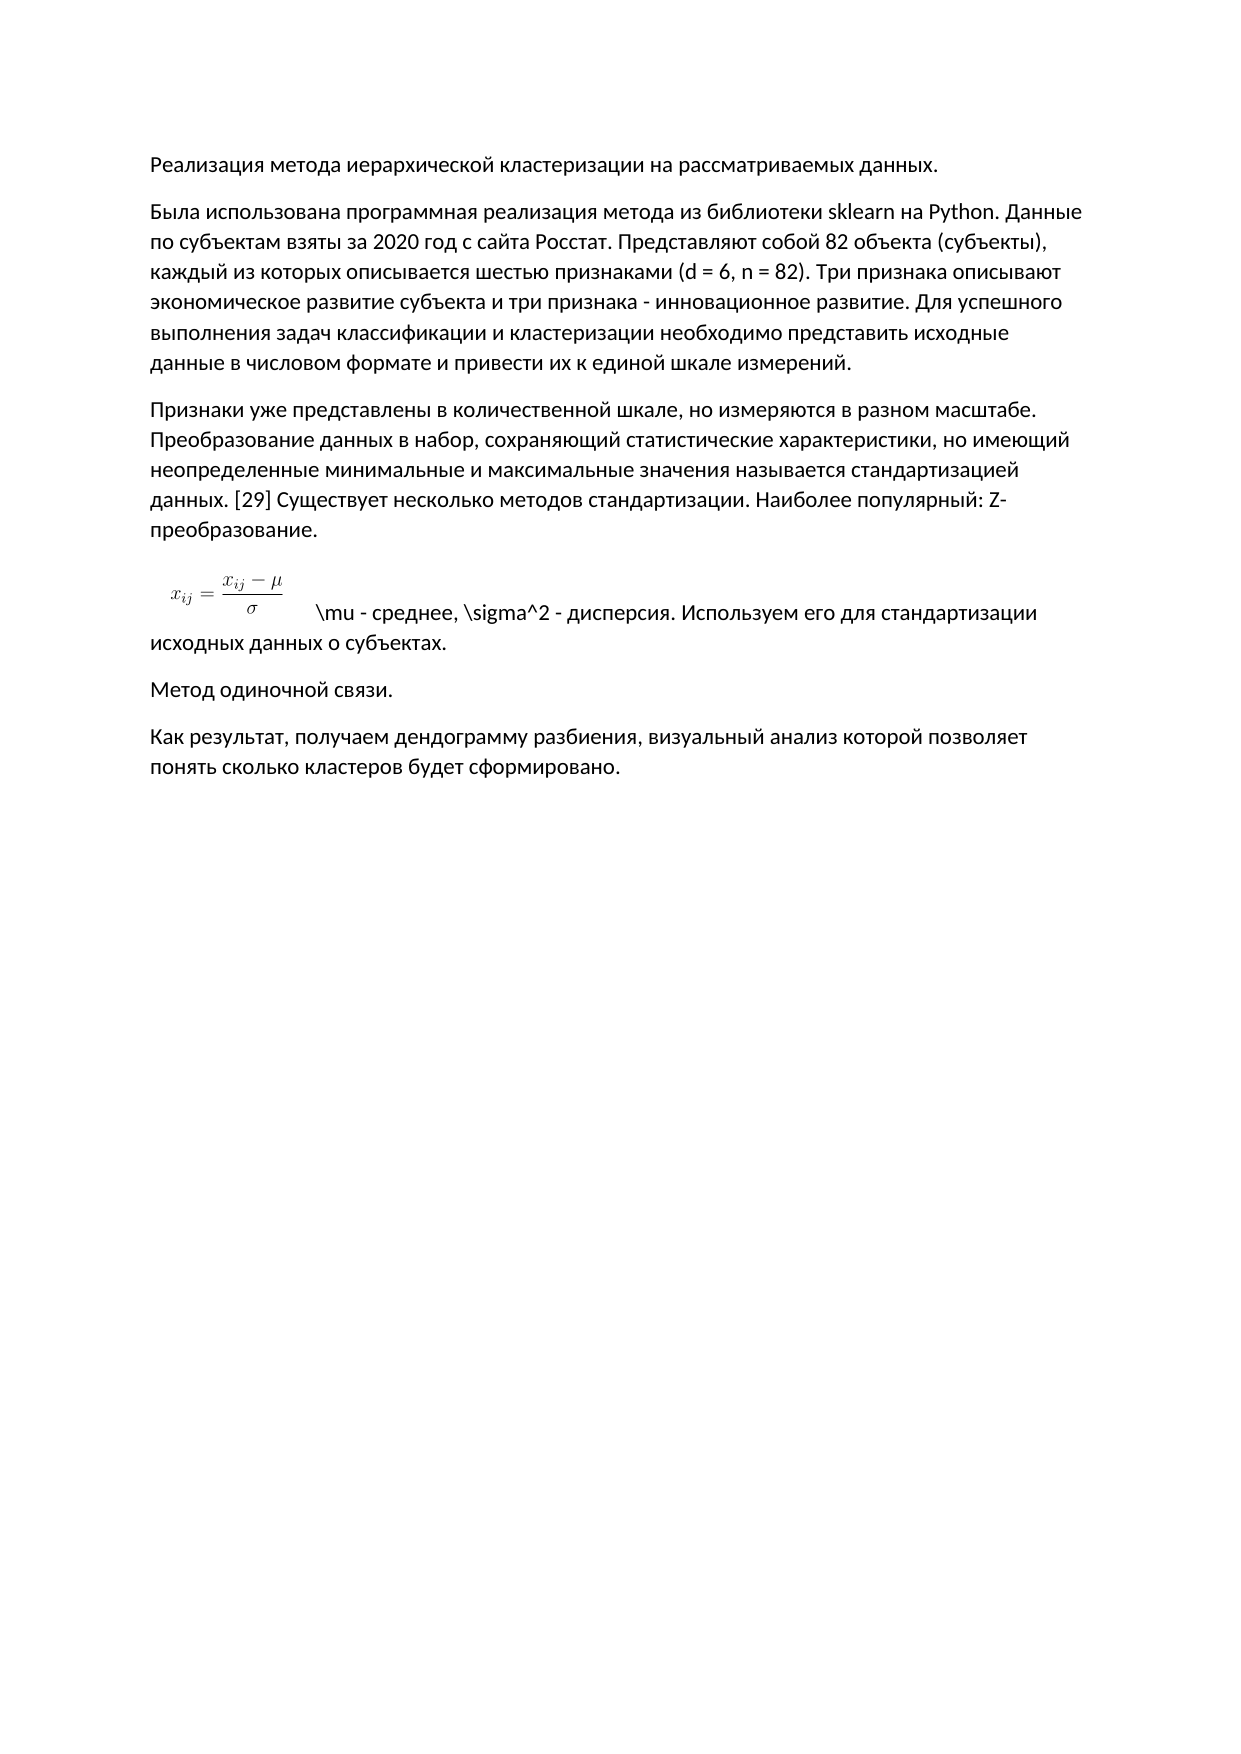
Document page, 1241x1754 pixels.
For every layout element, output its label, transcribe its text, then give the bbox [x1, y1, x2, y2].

text Признаки уже представлены в количественной шкале, но измеряются в разном масштабе. Преобразование данных в набор, сохраняющий статистические характеристики, но имеющий неопределенные минимальные и максимальные значения называется стандартизацией данных. [29] Существует несколько методов стандартизации. Наиболее популярный: Z-преобразование. [150, 395, 1090, 544]
text Реализация метода иерархической кластеризации на рассматриваемых данных. [150, 150, 1090, 178]
text Была использована программная реализация метода из библиотеки sklearn на Python. Данные по субъектам взяты за 2020 год с сайта Росстат. Представляют собой 82 объекта (субъекты), каждый из которых описывается шестью признаками (d = 6, n = 82). Три признака описывают экономическое развитие субъекта и три признака - инновационное развитие. Для успешного выполнения задач классификации и кластеризации необходимо представить исходные данные в числовом формате и привести их к единой шкале измерений. [150, 197, 1090, 376]
text Метод одиночной связи. [150, 675, 1090, 703]
text \mu - среднее, \sigma^2 - дисперсия. Используем его для стандартизации исходных данных о субъектах. [150, 562, 1090, 656]
text Как результат, получаем дендограмму разбиения, визуальный анализ которой позволяет понять сколько кластеров будет сформировано. [150, 722, 1090, 780]
